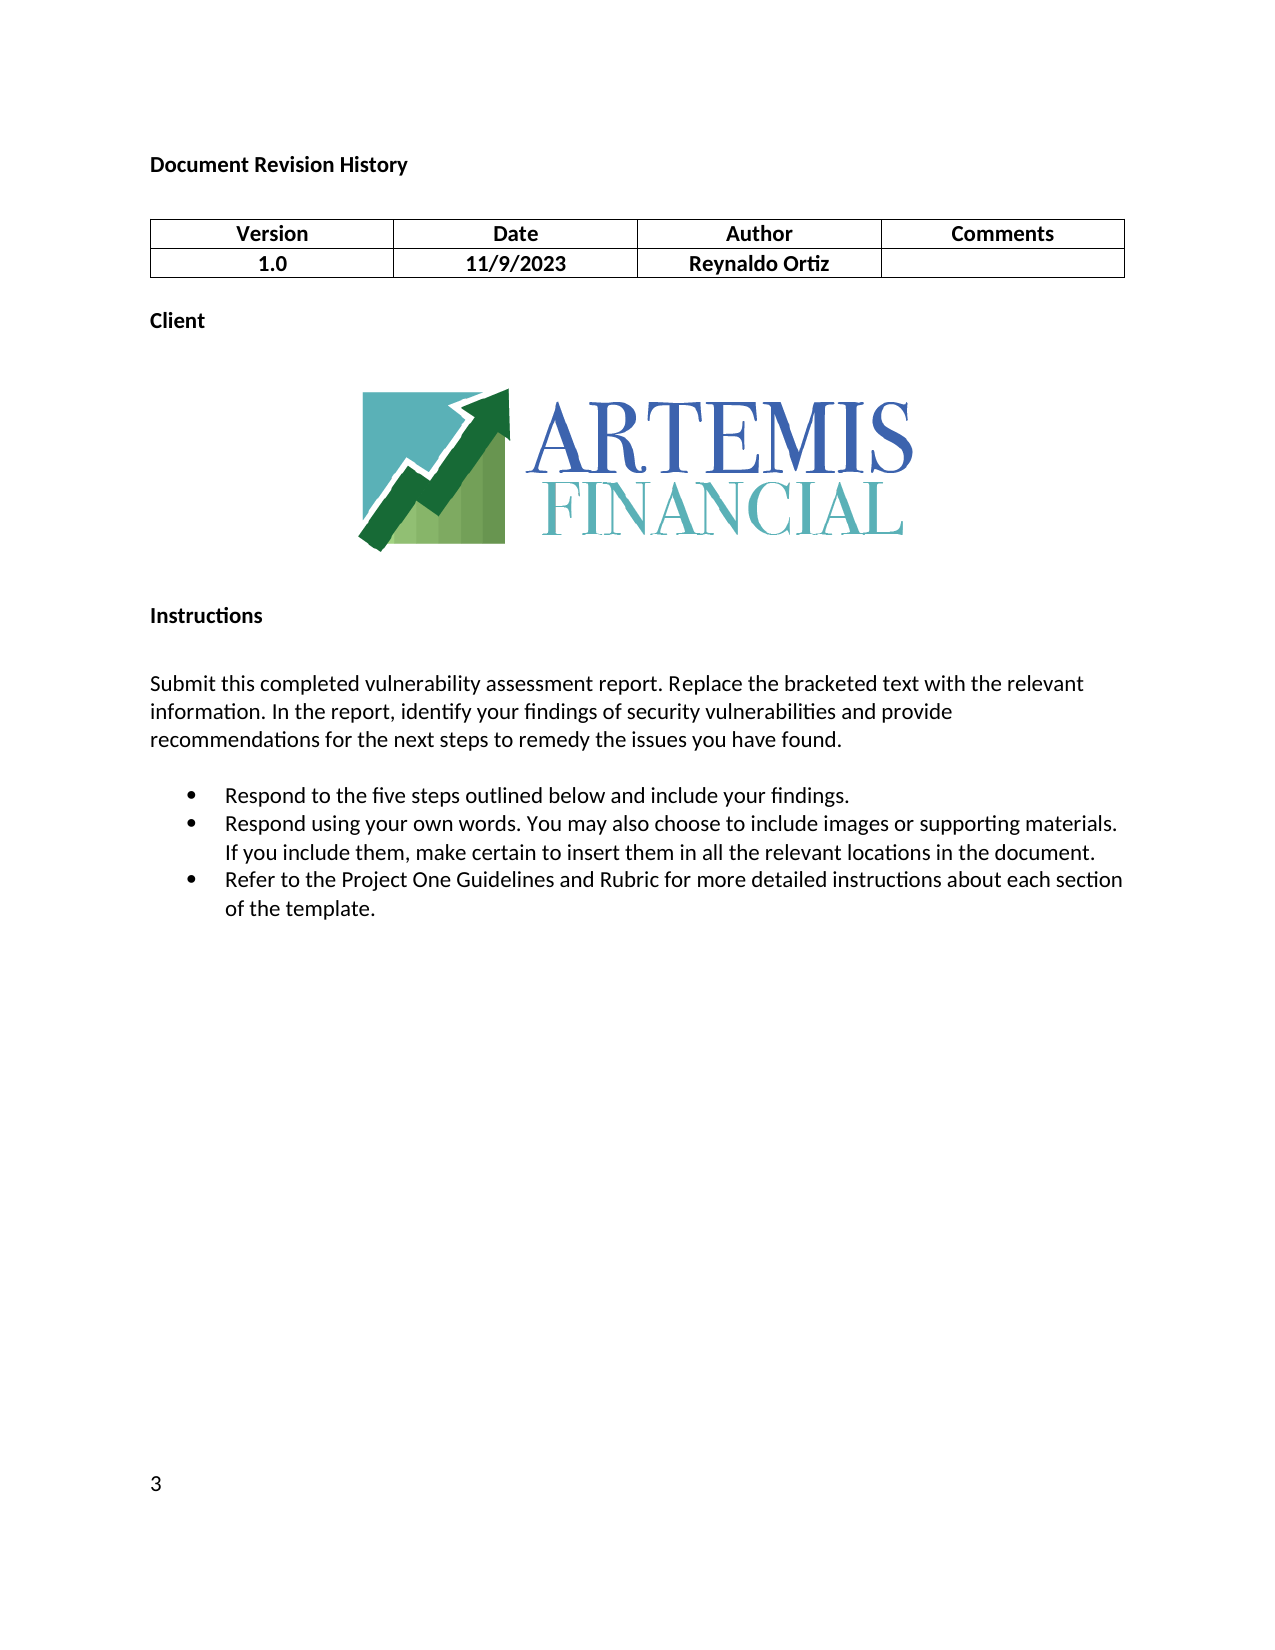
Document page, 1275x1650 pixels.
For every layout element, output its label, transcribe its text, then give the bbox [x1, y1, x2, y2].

list Refer to the Project One Guidelines and Rubric for more detailed instructions about each section of the template. [187, 866, 1125, 922]
table_cell [882, 249, 1124, 277]
picture [346, 374, 929, 573]
table_cell 11/9/2023 [394, 249, 637, 277]
text Submit this completed vulnerability assessment report. Replace the bracketed text with the relevant information. In the report, identify your findings of security vulnerabilities and provide recommendations for the next steps to remedy the issues you have found. [150, 669, 1125, 753]
table_header Comments [882, 220, 1124, 248]
table_header Version [151, 220, 393, 248]
table_header Author [638, 220, 881, 248]
list Respond using your own words. You may also choose to include images or supporting materials. If you include them, make certain to insert them in all the relevant locations in the document. [187, 809, 1125, 866]
table_cell 1.0 [151, 249, 393, 277]
table_header Date [394, 220, 637, 248]
subtitle Instructions [150, 601, 1125, 629]
subtitle Client [150, 306, 1125, 334]
list Respond to the five steps outlined below and include your findings. [187, 782, 1125, 809]
subtitle Document Revision History [150, 150, 1125, 178]
table_cell Reynaldo Ortiz [638, 249, 881, 277]
